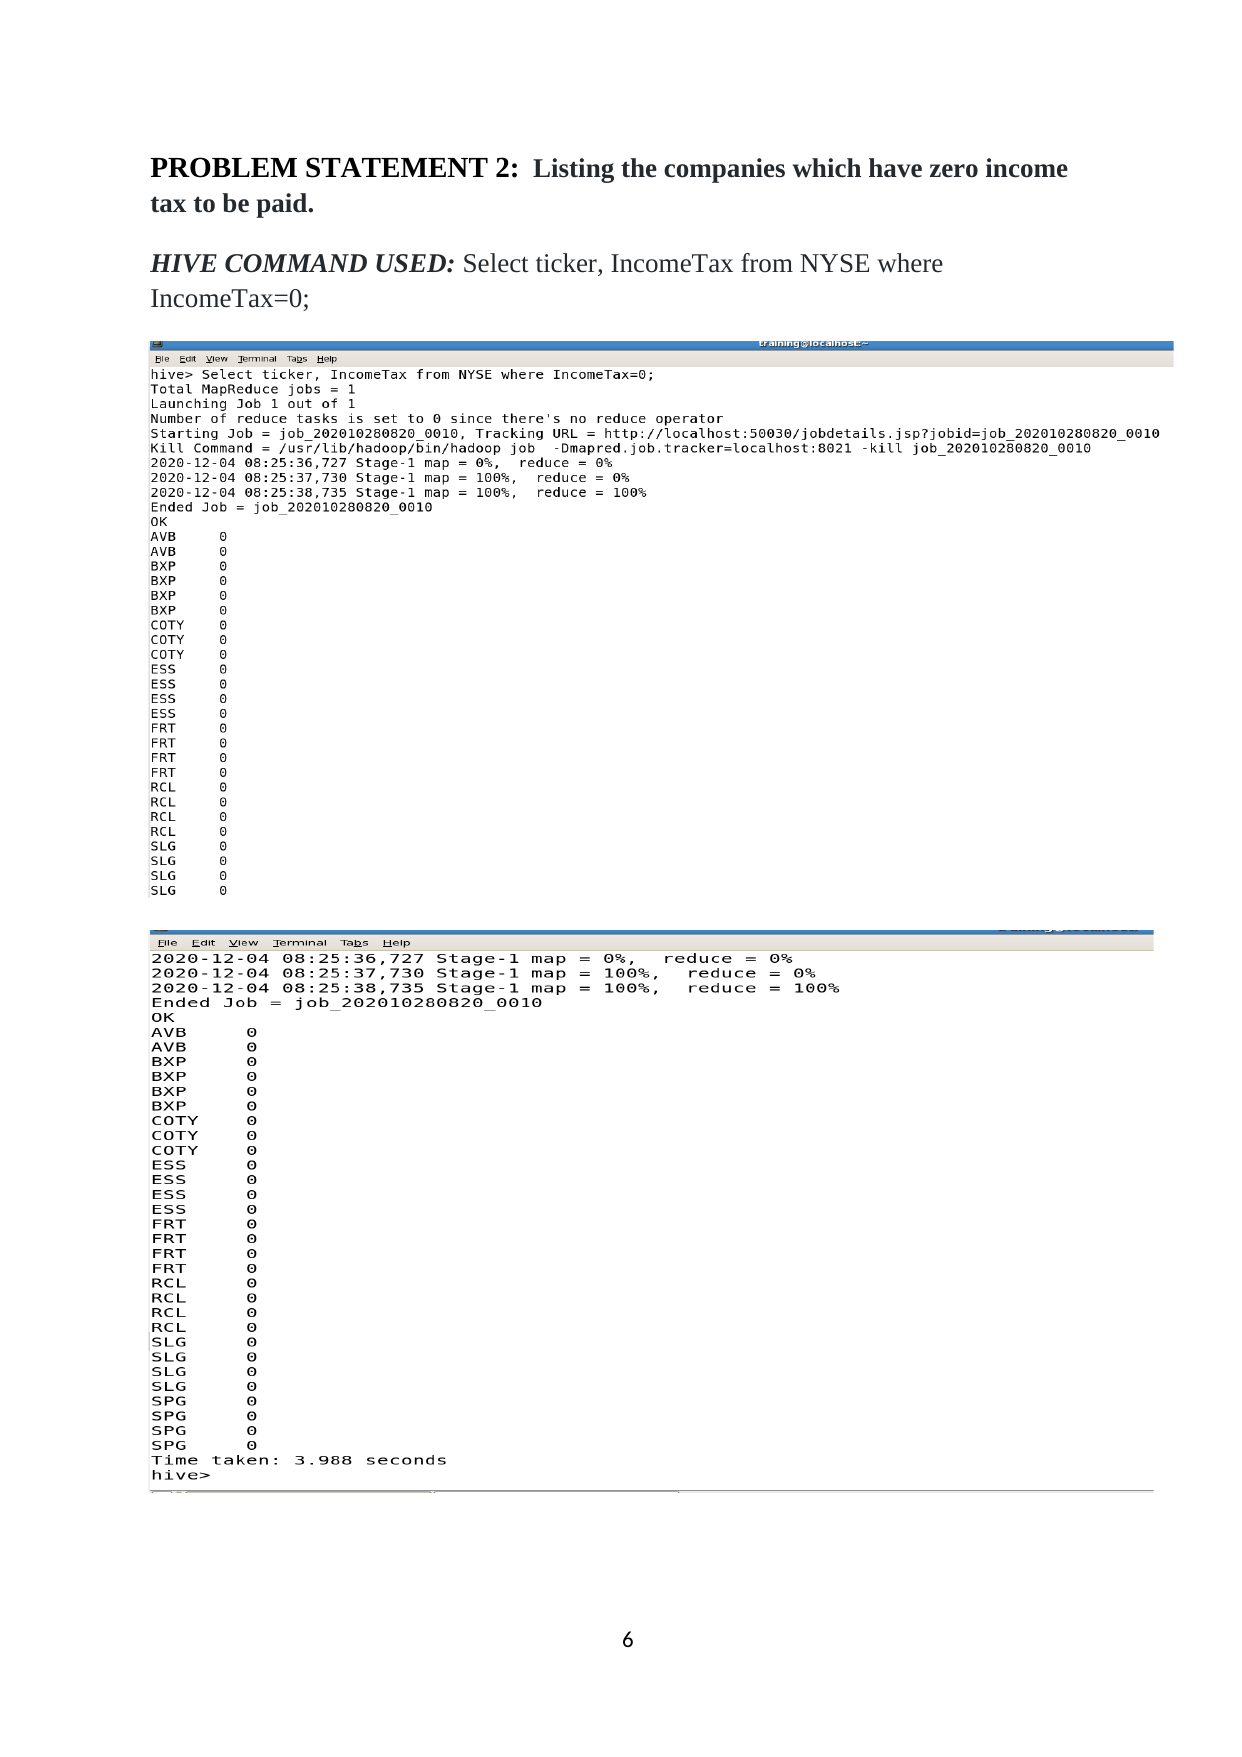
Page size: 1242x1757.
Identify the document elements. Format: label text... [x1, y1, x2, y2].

text HIVE COMMAND USED: Select ticker, IncomeTax from NYSE where IncomeTax=0; [150, 247, 1094, 313]
picture [148, 341, 1174, 898]
picture [148, 930, 1154, 1493]
text PROBLEM STATEMENT 2: Listing the companies which have zero income tax to be paid. [150, 150, 1094, 219]
